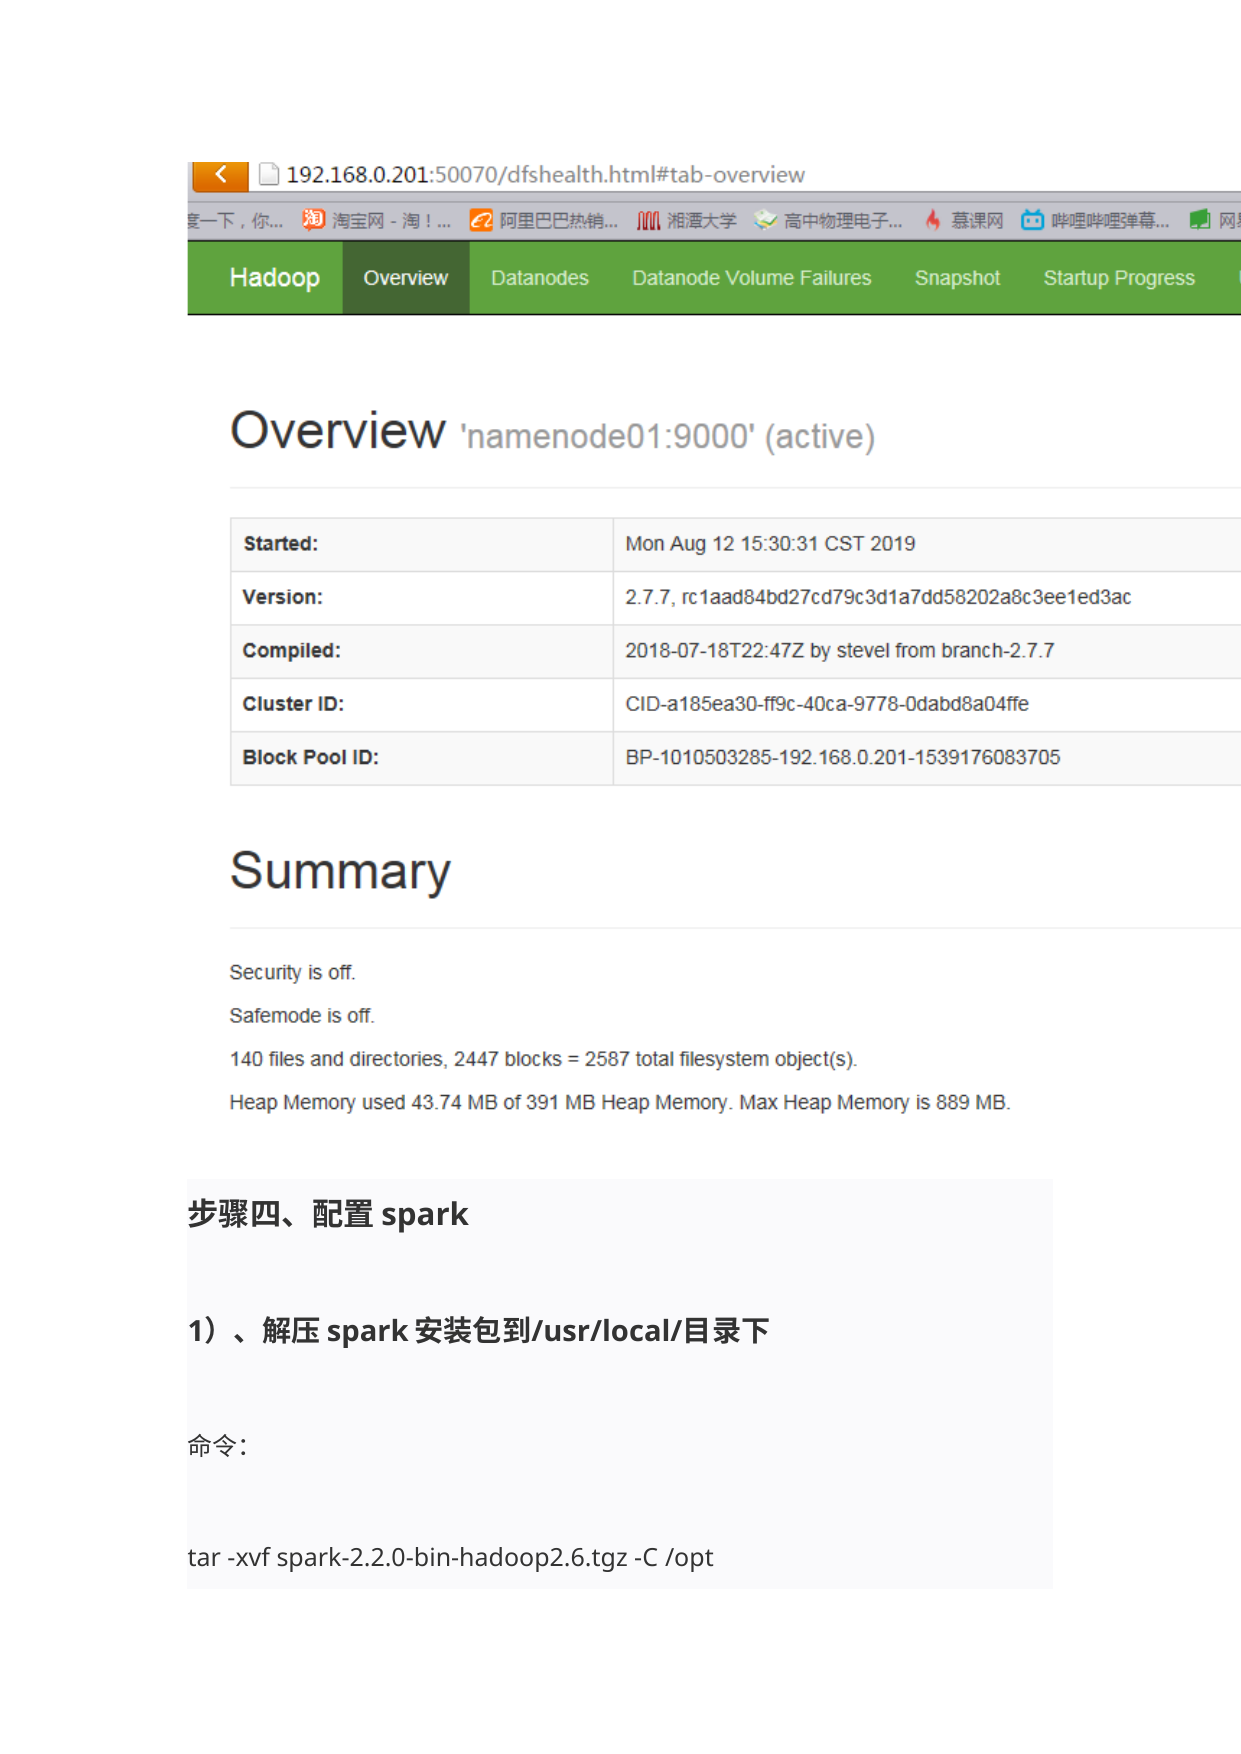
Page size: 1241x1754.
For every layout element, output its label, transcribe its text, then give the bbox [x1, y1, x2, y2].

picture [187, 162, 1241, 1134]
text 步骤四、配置spark [187, 1179, 1053, 1244]
text tar -xvf spark-2.2.0-bin-hadoop2.6.tgz -C /opt [187, 1524, 1053, 1589]
text 1）、解压spark安装包到/usr/local/目录下 [187, 1296, 1053, 1361]
text 命令： [187, 1412, 1053, 1477]
